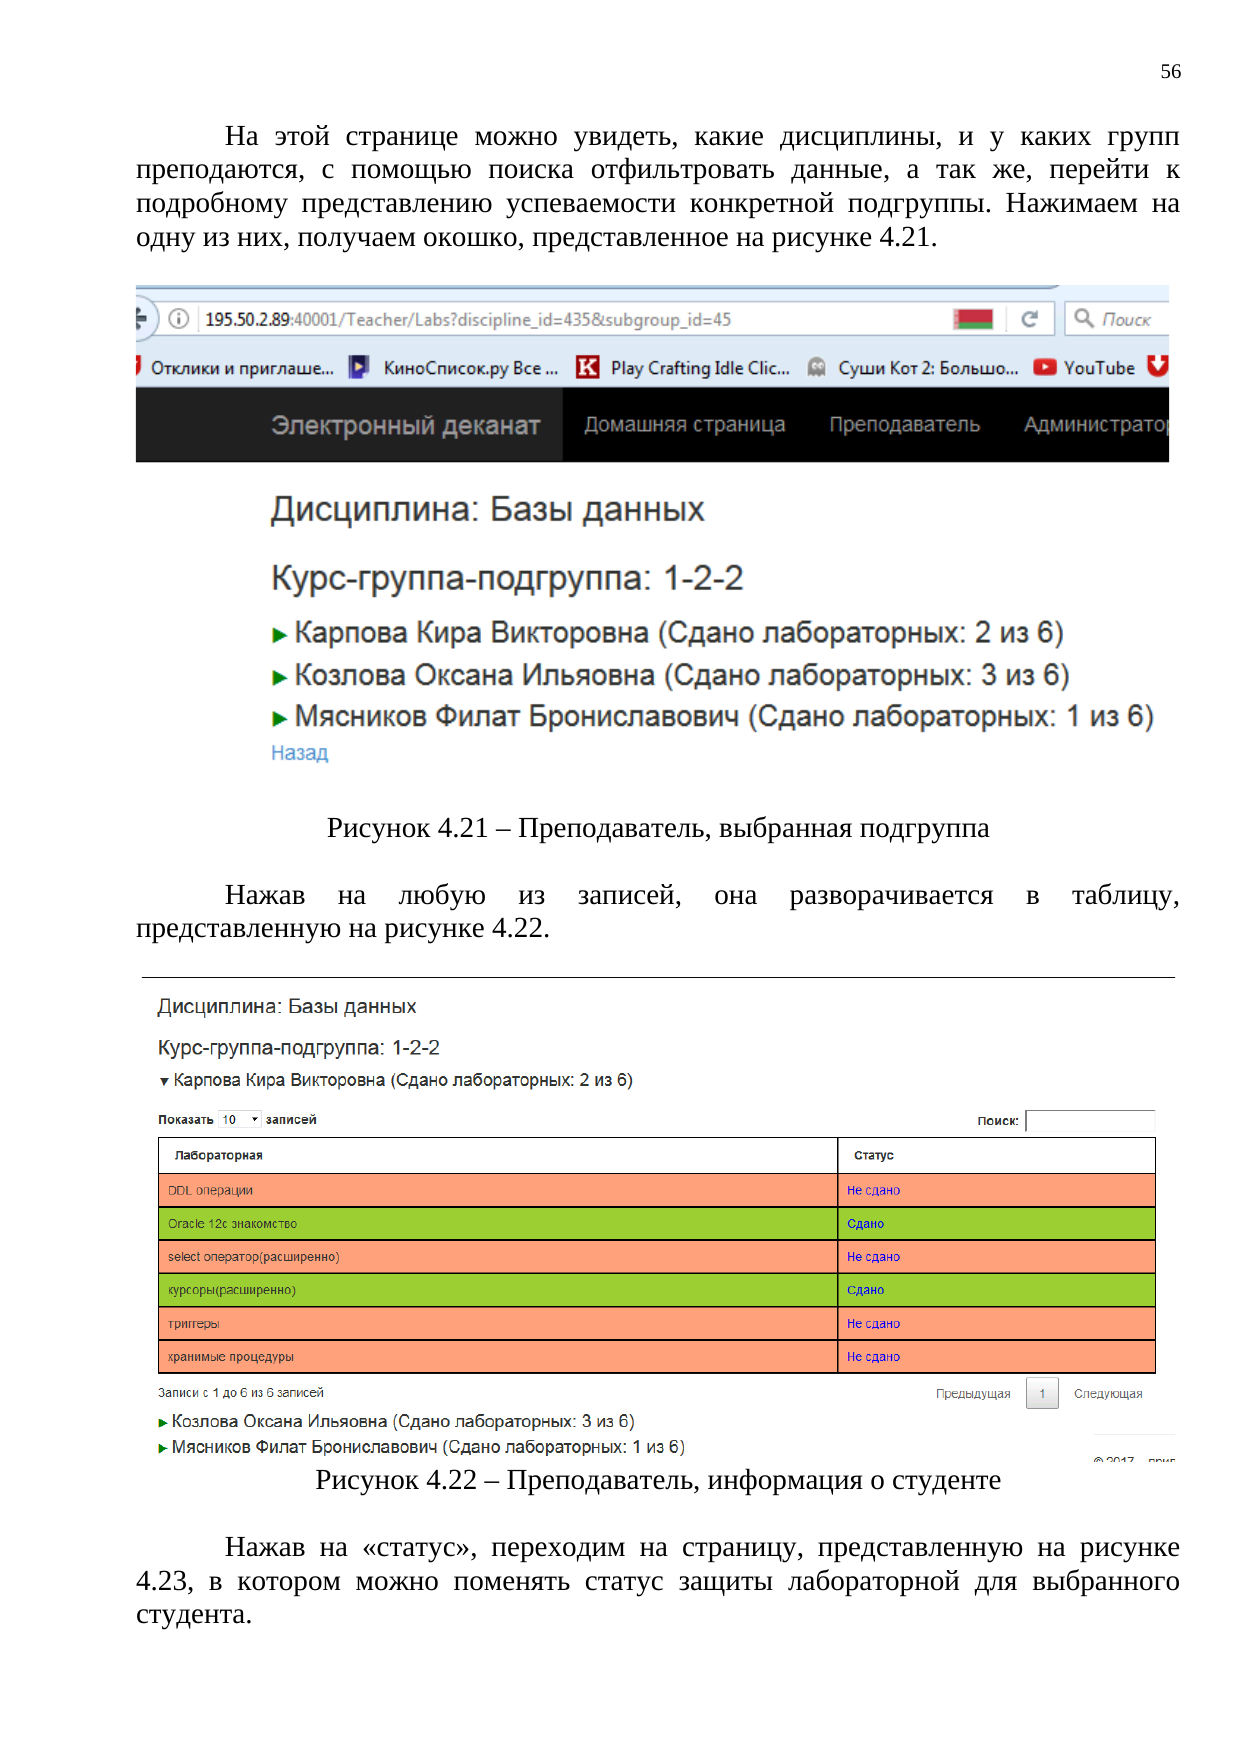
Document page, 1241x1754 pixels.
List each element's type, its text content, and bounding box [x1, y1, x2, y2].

text Рисунок 4.21 – Преподаватель, выбранная подгруппа [136, 810, 1181, 843]
text Нажав на любую из записей, она разворачивается в таблицу, представленную на рисунке 4.22. [136, 877, 1181, 944]
picture [141, 977, 1176, 1462]
text Рисунок 4.22 – Преподаватель, информация о студенте [136, 1462, 1181, 1496]
text На этой странице можно увидеть, какие дисциплины, и у каких групп преподаются, с помощью поиска отфильтровать данные, а так же, перейти к подробному представлению успеваемости конкретной подгруппы. Нажимаем на одну из них, получаем окошко, представленное на рисунке 4.21. [136, 118, 1181, 252]
picture [135, 285, 1170, 810]
text Нажав на «статус», переходим на страницу, представленную на рисунке 4.23, в котором можно поменять статус защиты лабораторной для выбранного студента. [136, 1529, 1181, 1630]
